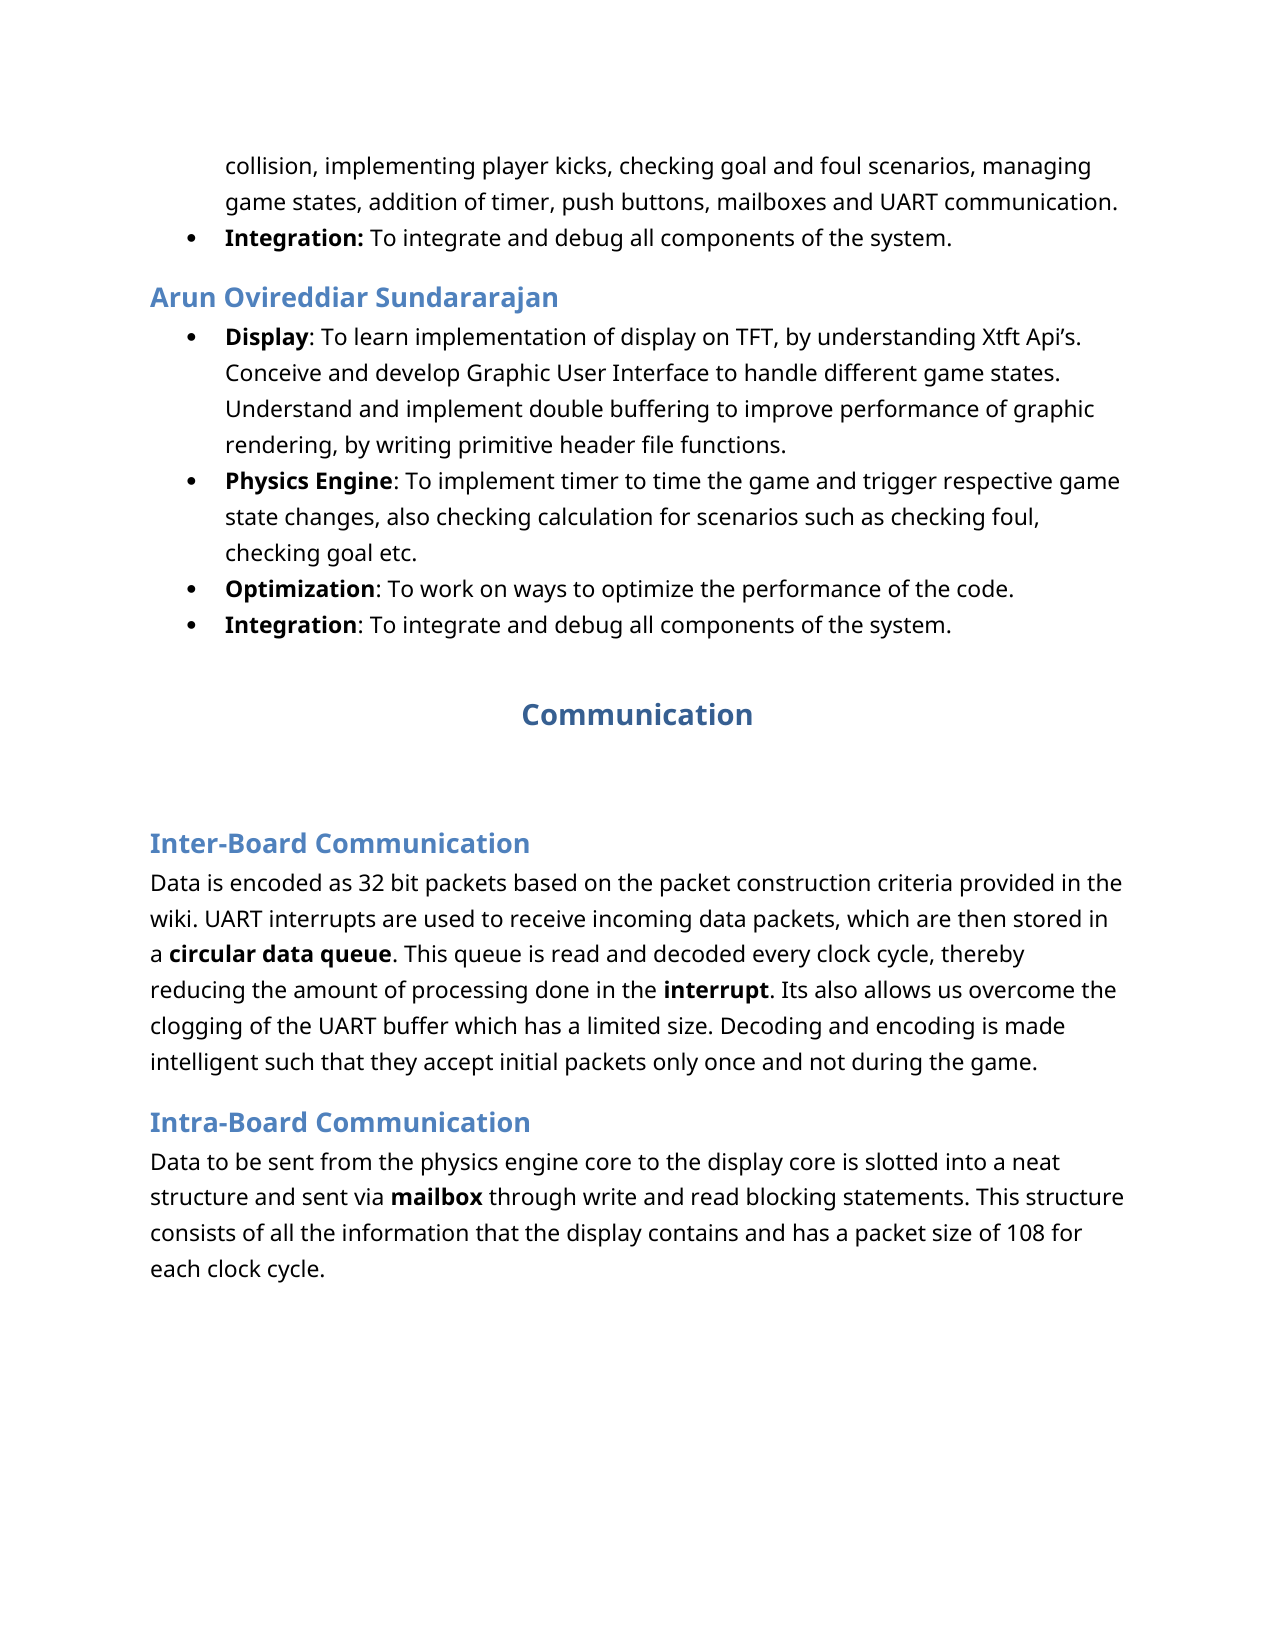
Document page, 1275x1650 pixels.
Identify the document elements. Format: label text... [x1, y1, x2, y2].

list Integration: To integrate and debug all components of the system. [187, 608, 1125, 640]
subtitle Inter-Board Communication [150, 824, 1125, 861]
text Data to be sent from the physics engine core to the display core is slotted into a neat structure and sent via mailbox through write and read blocking statements. This structure consists of all the information that the display contains and has a packet size of 108 for each clock cycle. [150, 1145, 1125, 1284]
list Optimization: To work on ways to optimize the performance of the code. [187, 573, 1125, 604]
list Integration: To integrate and debug all components of the system. [187, 222, 1125, 253]
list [187, 150, 1125, 217]
text Data is encoded as 32 bit packets based on the packet construction criteria provided in the wiki. UART interrupts are used to receive incoming data packets, which are then stored in a circular data queue. This queue is read and decoded every clock cycle, thereby reducing the amount of processing done in the interrupt. Its also allows us overcome the clogging of the UART buffer which has a limited size. Decoding and encoding is made intelligent such that they accept initial packets only once and not during the game. [150, 867, 1125, 1077]
list Display: To learn implementation of display on TFT, by understanding Xtft Api’s. Conceive and develop Graphic User Interface to handle different game states. Understand and implement double buffering to improve performance of graphic rendering, by writing primitive header file functions. [187, 321, 1125, 460]
subtitle Communication [150, 694, 1125, 734]
subtitle Arun Ovireddiar Sundararajan [150, 279, 1125, 316]
subtitle Intra-Board Communication [150, 1103, 1125, 1140]
list Physics Engine: To implement timer to time the game and trigger respective game state changes, also checking calculation for scenarios such as checking foul, checking goal etc. [187, 465, 1125, 568]
